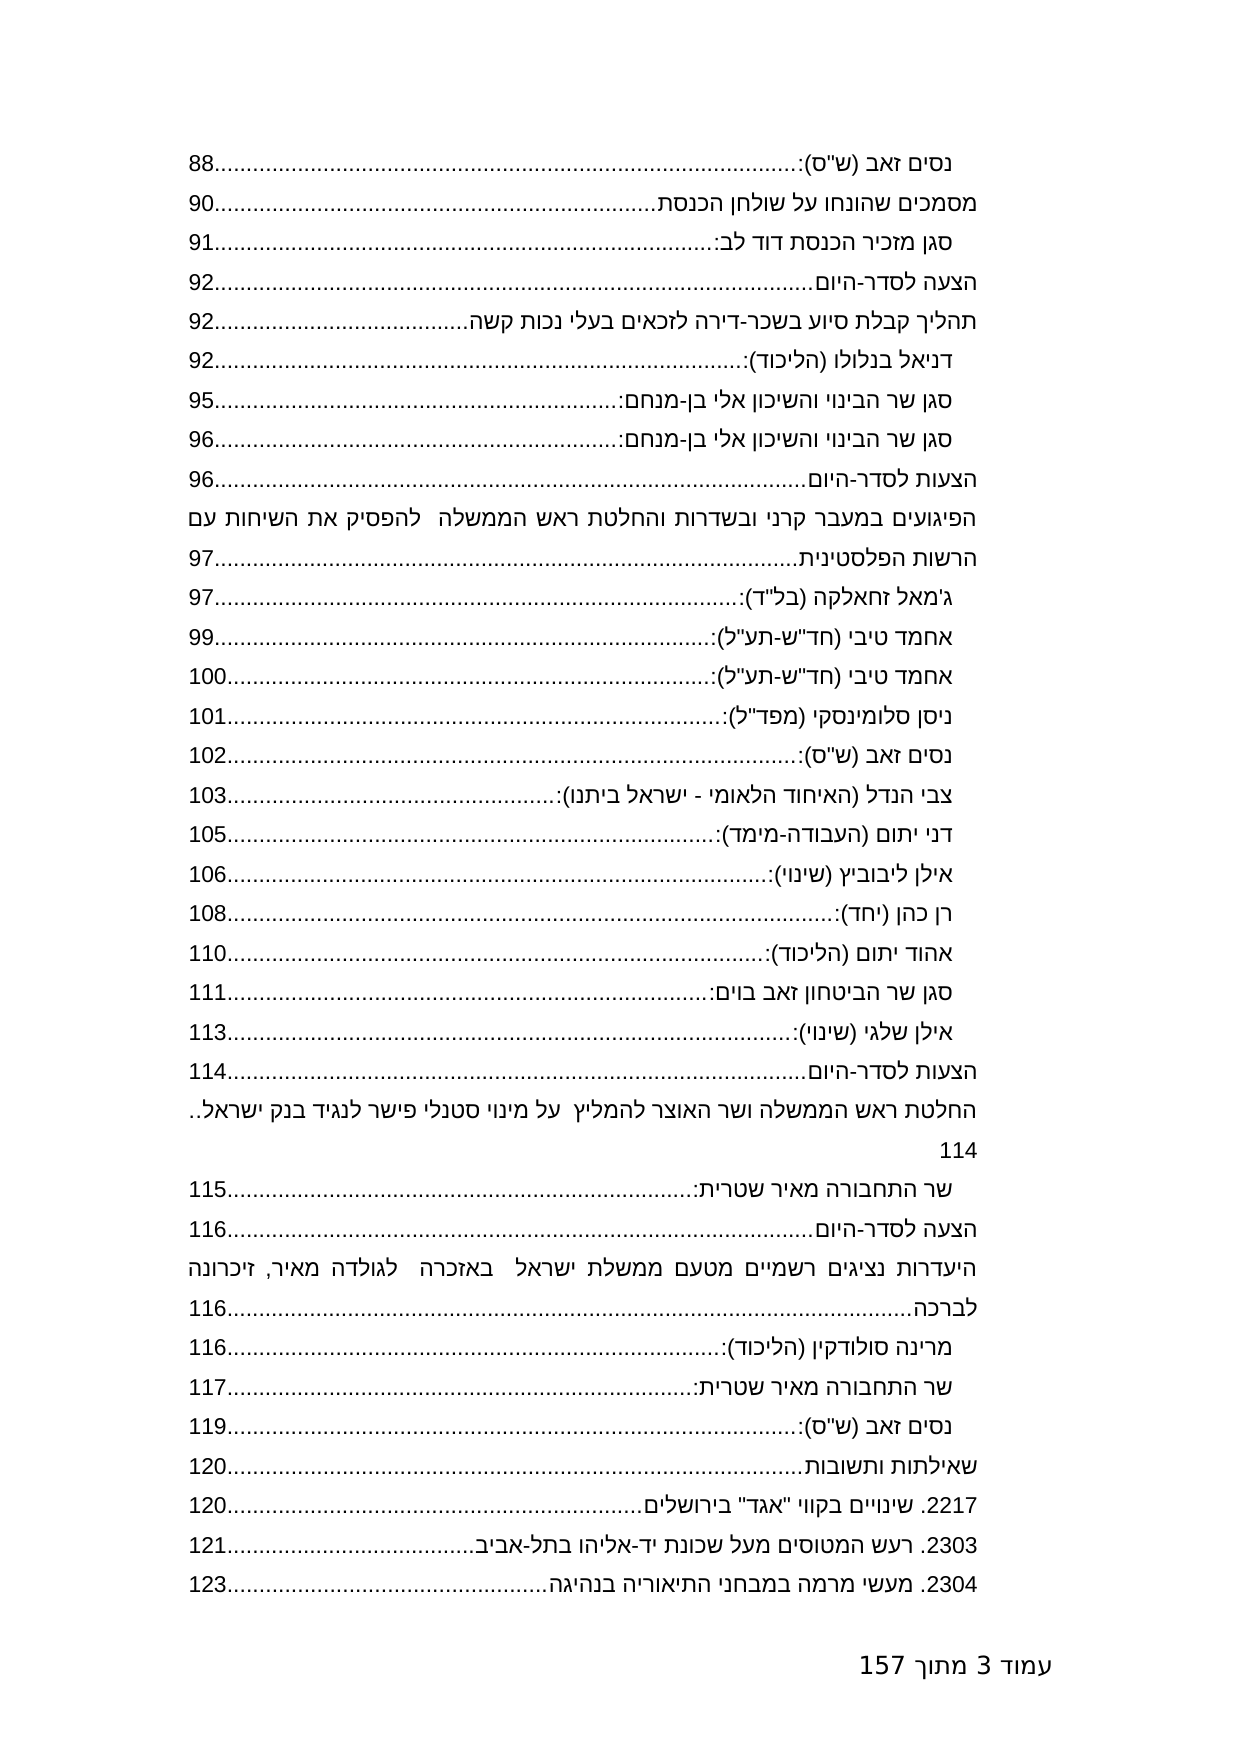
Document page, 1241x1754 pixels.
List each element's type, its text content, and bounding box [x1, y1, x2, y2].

text צבי הנדל (האיחוד הלאומי - ישראל ביתנו): 103 [187, 782, 953, 808]
text אילן ליבוביץ (שינוי): 106 [187, 861, 953, 887]
text אילן שלגי (שינוי): 113 [187, 1018, 953, 1045]
text שר התחבורה מאיר שטרית: 115 [187, 1176, 953, 1203]
text ניסן סלומינסקי (מפד"ל): 101 [187, 703, 953, 729]
text הפיגועים במעבר קרני ובשדרות והחלטת ראש הממשלה להפסיק את השיחות עם הרשות הפלסטינית 97 [187, 505, 978, 571]
text הצעה לסדר-היום 116 [187, 1216, 978, 1242]
text מסמכים שהונחו על שולחן הכנסת 90 [187, 189, 978, 216]
text נסים זאב (ש"ס): 119 [187, 1413, 953, 1440]
text שר התחבורה מאיר שטרית: 117 [187, 1374, 953, 1400]
text 2217. שינויים בקווי "אגד" בירושלים 120 [187, 1492, 978, 1519]
text סגן שר הבינוי והשיכון אלי בן-מנחם: 96 [187, 426, 953, 453]
text אחמד טיבי (חד"ש-תע"ל): 99 [187, 624, 953, 650]
text נסים זאב (ש"ס): 102 [187, 742, 953, 768]
text דני יתום (העבודה-מימד): 105 [187, 821, 953, 847]
text דניאל בנלולו (הליכוד): 92 [187, 347, 953, 374]
text מרינה סולודקין (הליכוד): 116 [187, 1334, 953, 1361]
text 2303. רעש המטוסים מעל שכונת יד-אליהו בתל-אביב 121 [187, 1532, 978, 1558]
text סגן שר הבינוי והשיכון אלי בן-מנחם: 95 [187, 387, 953, 413]
text סגן מזכיר הכנסת דוד לב: 91 [187, 229, 953, 255]
text היעדרות נציגים רשמיים מטעם ממשלת ישראל באזכרה לגולדה מאיר, זיכרונה לברכה 116 [187, 1255, 978, 1321]
text החלטת ראש הממשלה ושר האוצר להמליץ על מינוי סטנלי פישר לנגיד בנק ישראל 114 [187, 1097, 978, 1163]
text הצעות לסדר-היום 96 [187, 466, 978, 492]
text נסים זאב (ש"ס): 88 [187, 150, 953, 176]
text רן כהן (יחד): 108 [187, 900, 953, 926]
text תהליך קבלת סיוע בשכר-דירה לזכאים בעלי נכות קשה 92 [187, 308, 978, 334]
text אהוד יתום (הליכוד): 110 [187, 939, 953, 966]
text 2304. מעשי מרמה במבחני התיאוריה בנהיגה 123 [187, 1571, 978, 1598]
text אחמד טיבי (חד"ש-תע"ל): 100 [187, 663, 953, 689]
text ג'מאל זחאלקה (בל"ד): 97 [187, 584, 953, 611]
text סגן שר הביטחון זאב בוים: 111 [187, 979, 953, 1005]
text הצעה לסדר-היום 92 [187, 268, 978, 295]
text הצעות לסדר-היום 114 [187, 1058, 978, 1084]
text שאילתות ותשובות 120 [187, 1453, 978, 1479]
